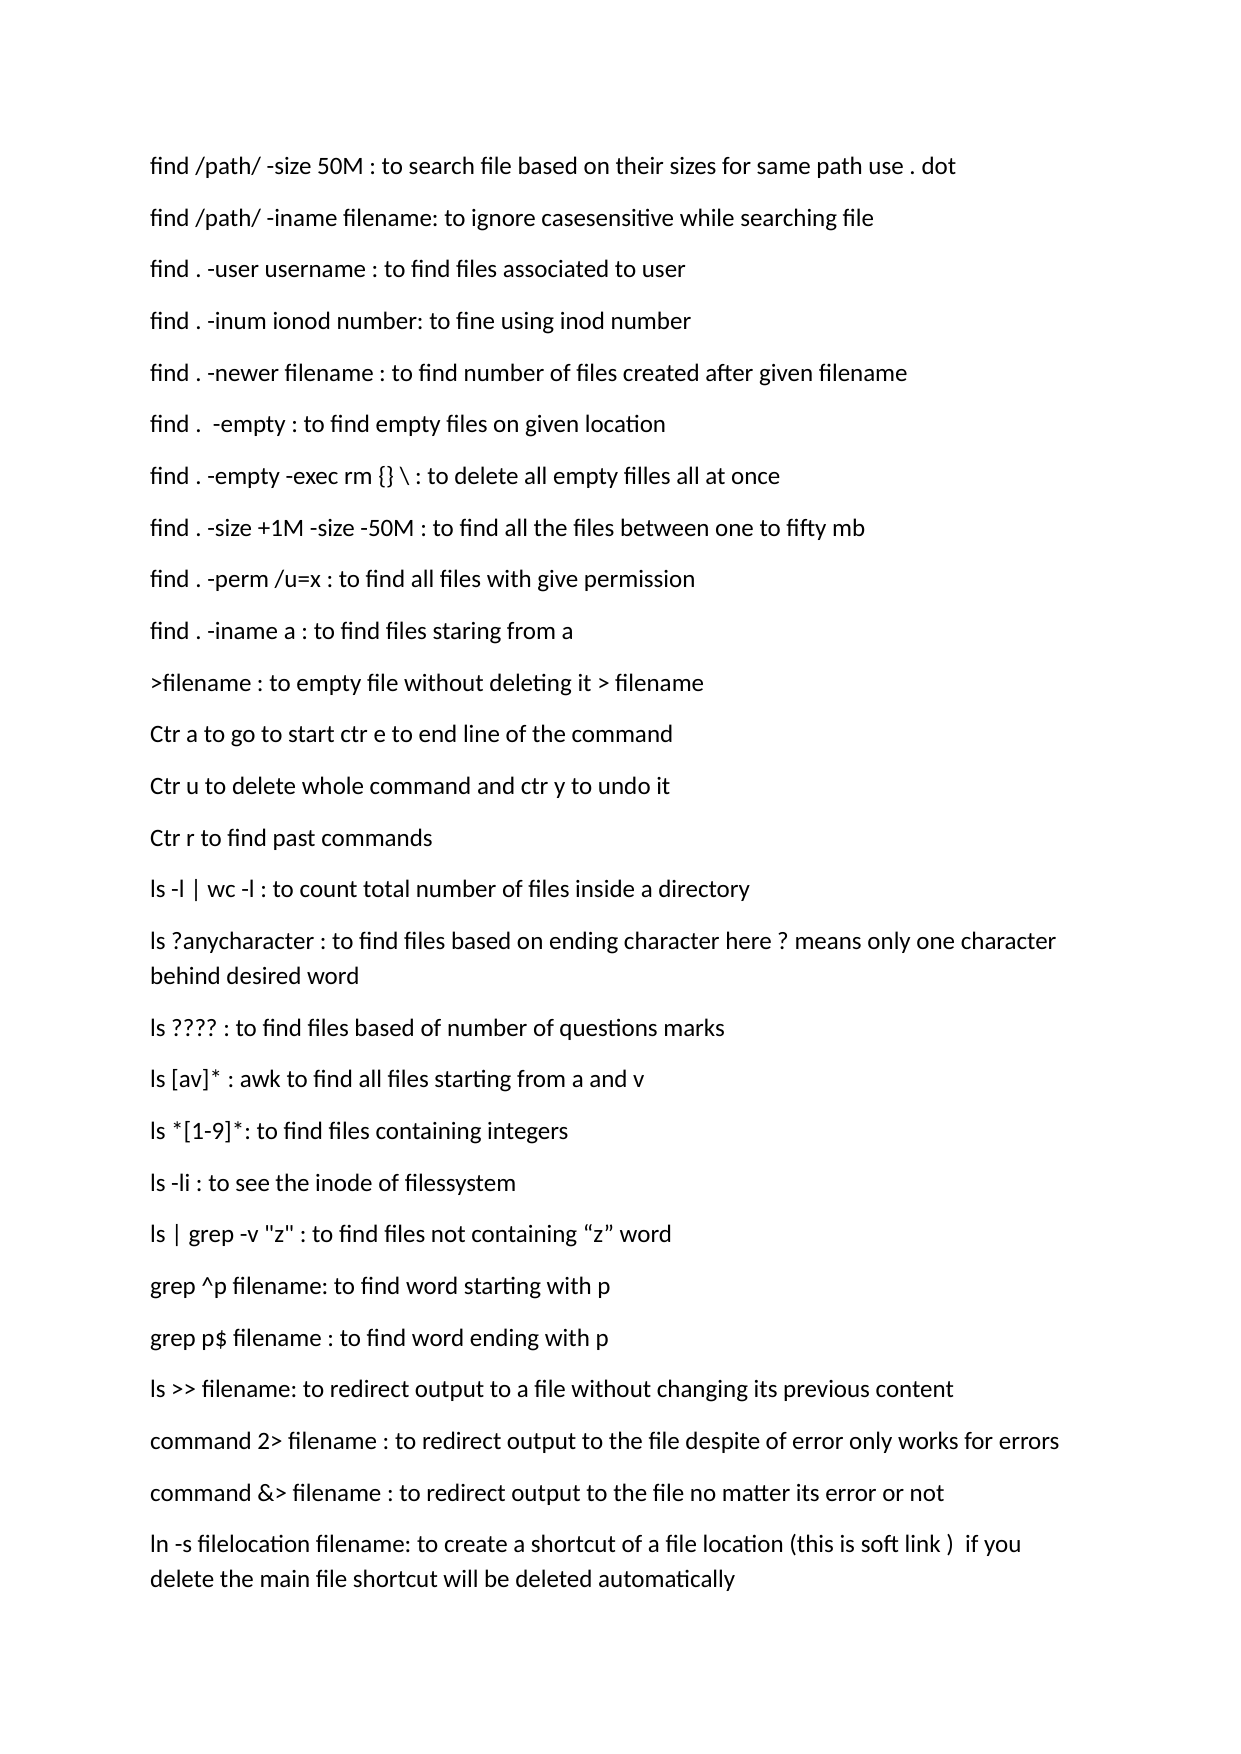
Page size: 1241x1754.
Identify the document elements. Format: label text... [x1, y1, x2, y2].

text ls >> filename: to redirect output to a file without changing its previous content [150, 1373, 1090, 1404]
text find . -empty : to find empty files on given location [150, 408, 1090, 439]
text find . -iname a : to find files staring from a [150, 615, 1090, 646]
text Ctr u to delete whole command and ctr y to undo it [150, 770, 1090, 801]
text find . -newer filename : to find number of files created after given filename [150, 357, 1090, 387]
text ls -li : to see the inode of filessystem [150, 1167, 1090, 1197]
text >filename : to empty file without deleting it > filename [150, 667, 1090, 697]
text find /path/ -iname filename: to ignore casesensitive while searching file [150, 202, 1090, 232]
text ls ???? : to find files based of number of questions marks [150, 1012, 1090, 1042]
text grep ^p filename: to find word starting with p [150, 1270, 1090, 1301]
text ls | grep -v "z" : to find files not containing “z” word [150, 1218, 1090, 1249]
text ls -l | wc -l : to count total number of files inside a directory [150, 873, 1090, 904]
text find . -perm /u=x : to find all files with give permission [150, 563, 1090, 594]
text Ctr a to go to start ctr e to end line of the command [150, 718, 1090, 749]
text ls *[1-9]*: to find files containing integers [150, 1115, 1090, 1146]
text ln -s filelocation filename: to create a shortcut of a file location (this is soft link ) if you delete the main file shortcut will be deleted automatically [150, 1528, 1090, 1594]
text Ctr r to find past commands [150, 822, 1090, 852]
text command 2> filename : to redirect output to the file despite of error only works for errors [150, 1425, 1090, 1456]
text find . -inum ionod number: to fine using inod number [150, 305, 1090, 336]
text ls ?anycharacter : to find files based on ending character here ? means only one character behind desired word [150, 925, 1090, 991]
text command &> filename : to redirect output to the file no matter its error or not [150, 1477, 1090, 1507]
text grep p$ filename : to find word ending with p [150, 1322, 1090, 1352]
text find . -user username : to find files associated to user [150, 253, 1090, 284]
text find . -size +1M -size -50M : to find all the files between one to fifty mb [150, 512, 1090, 542]
text find . -empty -exec rm {} \ : to delete all empty filles all at once [150, 460, 1090, 491]
text ls [av]* : awk to find all files starting from a and v [150, 1063, 1090, 1094]
text find /path/ -size 50M : to search file based on their sizes for same path use . dot [150, 150, 1090, 181]
